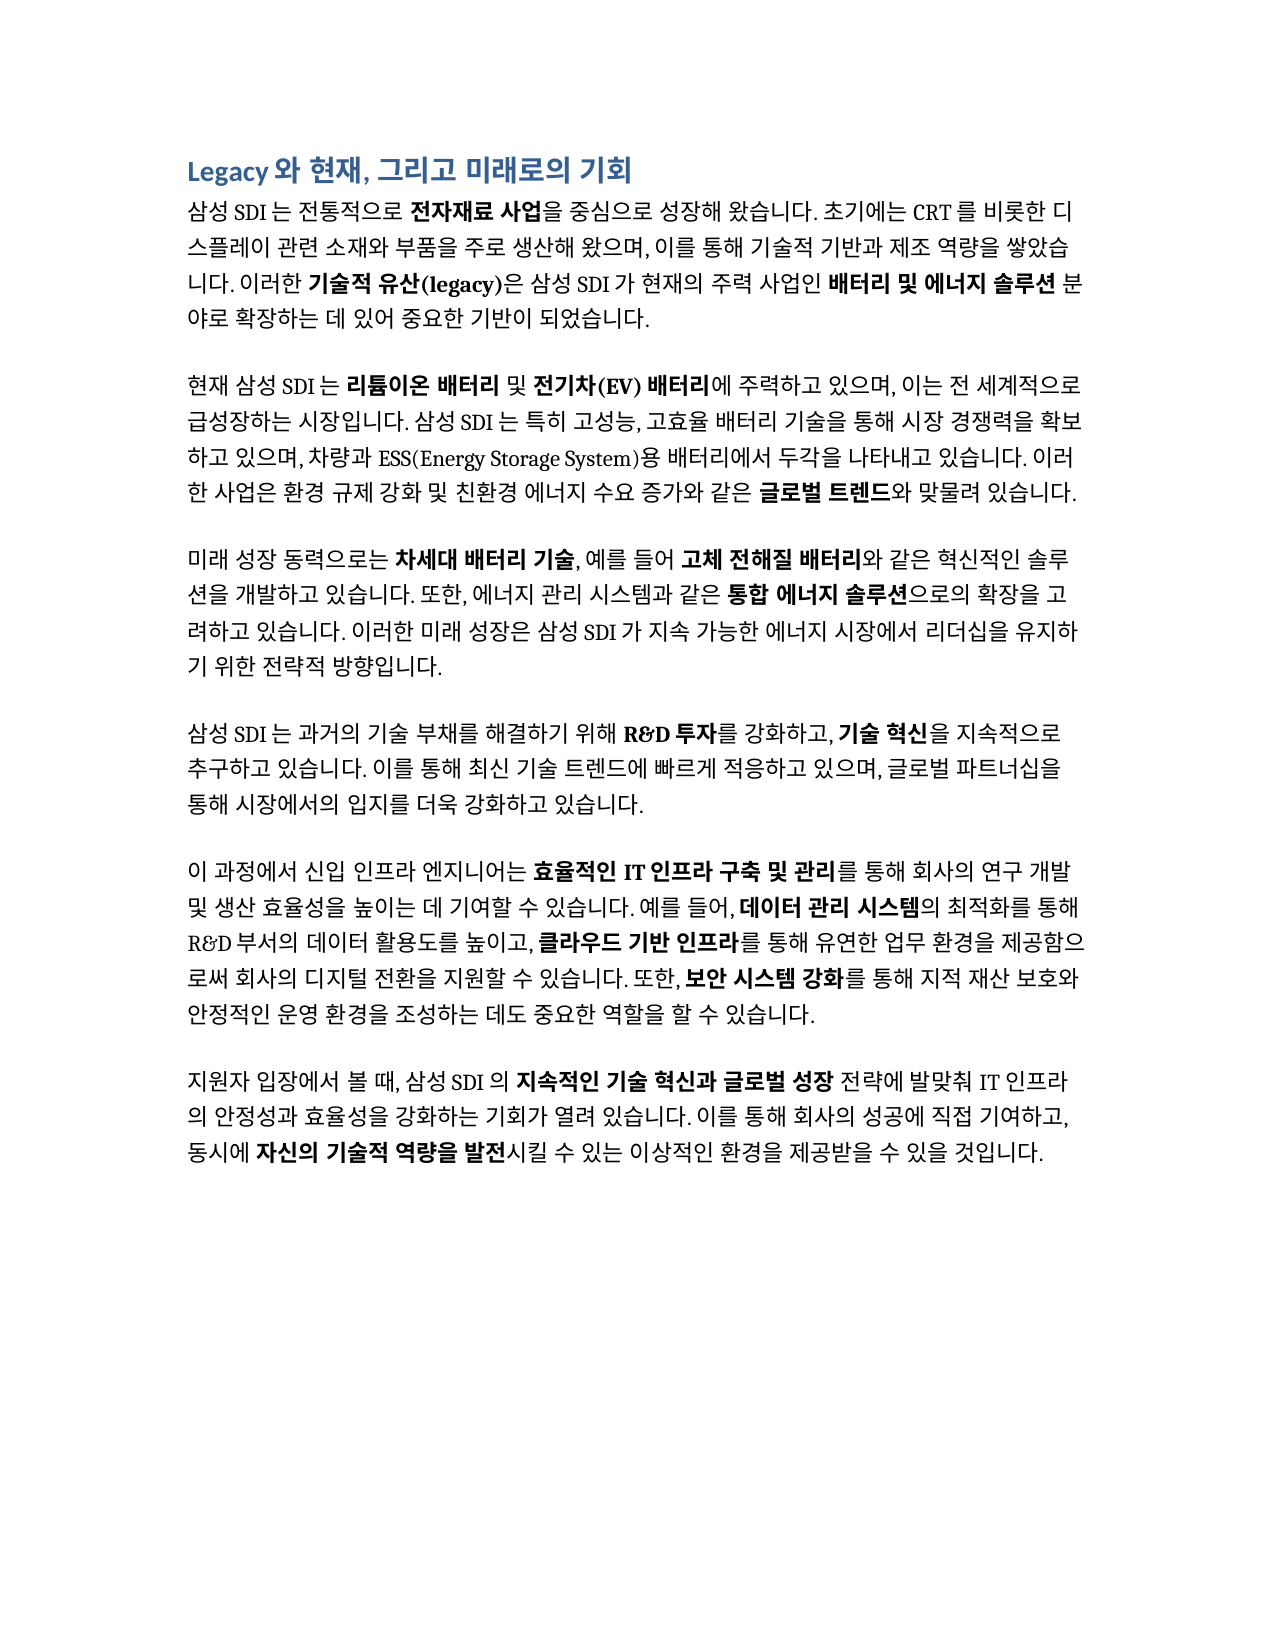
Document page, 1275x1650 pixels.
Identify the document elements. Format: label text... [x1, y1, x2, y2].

subtitle Legacy와 현재, 그리고 미래로의 기회 [187, 150, 1087, 190]
text 삼성SDI는 전통적으로 전자재료 사업을 중심으로 성장해 왔습니다. 초기에는 CRT를 비롯한 디스플레이 관련 소재와 부품을 주로 생산해 왔으며, 이를 통해 기술적 기반과 제조 역량을 쌓았습니다. 이러한 기술적 유산(legacy)은 삼성SDI가 현재의 주력 사업인 배터리 및 에너지 솔루션 분야로 확장하는 데 있어 중요한 기반이 되었습니다. 현재 삼성SDI는 리튬이온 배터리 및 전기차(EV) 배터리에 주력하고 있으며, 이는 전 세계적으로 급성장하는 시장입니다. 삼성SDI는 특히 고성능, 고효율 배터리 기술을 통해 시장 경쟁력을 확보하고 있으며, 차량과 ESS(Energy Storage System)용 배터리에서 두각을 나타내고 있습니다. 이러한 사업은 환경 규제 강화 및 친환경 에너지 수요 증가와 같은 글로벌 트렌드와 맞물려 있습니다. 미래 성장 동력으로는 차세대 배터리 기술, 예를 들어 고체 전해질 배터리와 같은 혁신적인 솔루션을 개발하고 있습니다. 또한, 에너지 관리 시스템과 같은 통합 에너지 솔루션으로의 확장을 고려하고 있습니다. 이러한 미래 성장은 삼성SDI가 지속 가능한 에너지 시장에서 리더십을 유지하기 위한 전략적 방향입니다. 삼성SDI는 과거의 기술 부채를 해결하기 위해 R&D 투자를 강화하고, 기술 혁신을 지속적으로 추구하고 있습니다. 이를 통해 최신 기술 트렌드에 빠르게 적응하고 있으며, 글로벌 파트너십을 통해 시장에서의 입지를 더욱 강화하고 있습니다. 이 과정에서 신입 인프라 엔지니어는 효율적인 IT 인프라 구축 및 관리를 통해 회사의 연구 개발 및 생산 효율성을 높이는 데 기여할 수 있습니다. 예를 들어, 데이터 관리 시스템의 최적화를 통해 R&D 부서의 데이터 활용도를 높이고, 클라우드 기반 인프라를 통해 유연한 업무 환경을 제공함으로써 회사의 디지털 전환을 지원할 수 있습니다. 또한, 보안 시스템 강화를 통해 지적 재산 보호와 안정적인 운영 환경을 조성하는 데도 중요한 역할을 할 수 있습니다. 지원자 입장에서 볼 때, 삼성SDI의 지속적인 기술 혁신과 글로벌 성장 전략에 발맞춰 IT 인프라의 안정성과 효율성을 강화하는 기회가 열려 있습니다. 이를 통해 회사의 성공에 직접 기여하고, 동시에 자신의 기술적 역량을 발전시킬 수 있는 이상적인 환경을 제공받을 수 있을 것입니다. [187, 196, 1087, 1168]
